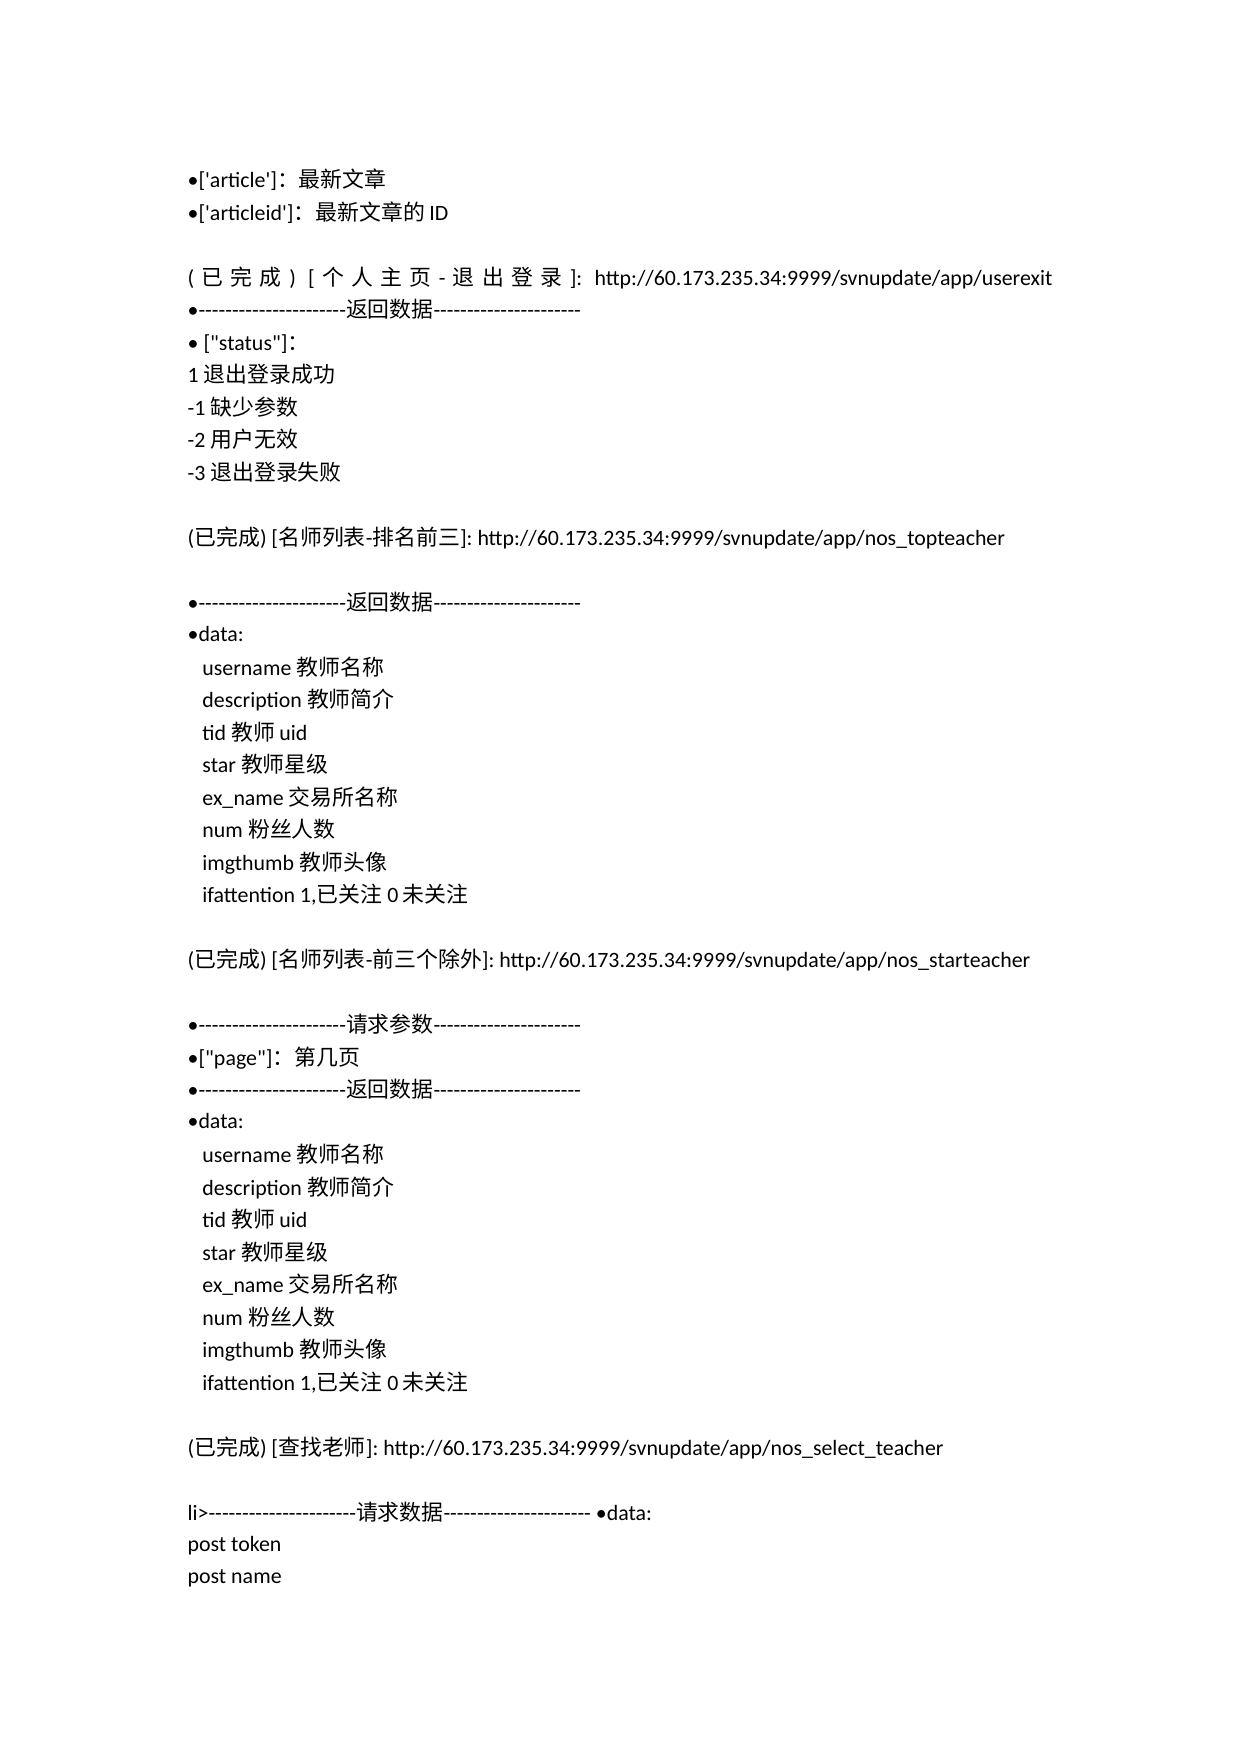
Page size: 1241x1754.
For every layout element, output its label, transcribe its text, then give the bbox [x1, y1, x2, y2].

text star 教师星级 [187, 747, 1053, 779]
text post name [187, 1559, 1053, 1592]
text (已完成) [名师列表-排名前三]: http://60.173.235.34:9999/svnupdate/app/nos_topteacher [187, 519, 1053, 552]
text imgthumb 教师头像 [187, 844, 1053, 877]
text •data: [187, 617, 1053, 649]
text description 教师简介 [187, 1169, 1053, 1202]
text •data: [187, 1104, 1053, 1137]
text tid 教师uid [187, 1202, 1053, 1234]
text username 教师名称 [187, 1137, 1053, 1169]
text star 教师星级 [187, 1234, 1053, 1267]
text (已完成) [查找老师]: http://60.173.235.34:9999/svnupdate/app/nos_select_teacher [187, 1429, 1053, 1462]
text • ["status"]： [187, 324, 1053, 357]
text ifattention 1,已关注 0未关注 [187, 877, 1053, 909]
text •['articleid']：最新文章的ID [187, 194, 1053, 227]
text •["page"]：第几页 [187, 1039, 1053, 1072]
text description 教师简介 [187, 682, 1053, 714]
text num 粉丝人数 [187, 812, 1053, 844]
text num 粉丝人数 [187, 1299, 1053, 1332]
text (已完成) [名师列表-前三个除外]: http://60.173.235.34:9999/svnupdate/app/nos_starteacher [187, 942, 1053, 974]
text •['article']：最新文章 [187, 162, 1053, 194]
text username 教师名称 [187, 649, 1053, 682]
text •----------------------返回数据---------------------- [187, 584, 1053, 617]
text •----------------------请求参数---------------------- [187, 1007, 1053, 1039]
text ex_name 交易所名称 [187, 1267, 1053, 1299]
text -1 缺少参数 [187, 389, 1053, 422]
text -2 用户无效 [187, 422, 1053, 454]
text li>----------------------请求数据---------------------- •data: [187, 1494, 1053, 1527]
text ifattention 1,已关注 0未关注 [187, 1364, 1053, 1397]
text (已完成) [个人主页-退出登录]: http://60.173.235.34:9999/svnupdate/app/userexit •----------------------返回数据---------------------- [187, 259, 1053, 324]
text tid 教师uid [187, 714, 1053, 747]
text -3 退出登录失败 [187, 454, 1053, 487]
text imgthumb 教师头像 [187, 1332, 1053, 1364]
text post token [187, 1527, 1053, 1559]
text •----------------------返回数据---------------------- [187, 1072, 1053, 1104]
text 1 退出登录成功 [187, 357, 1053, 389]
text ex_name 交易所名称 [187, 779, 1053, 812]
